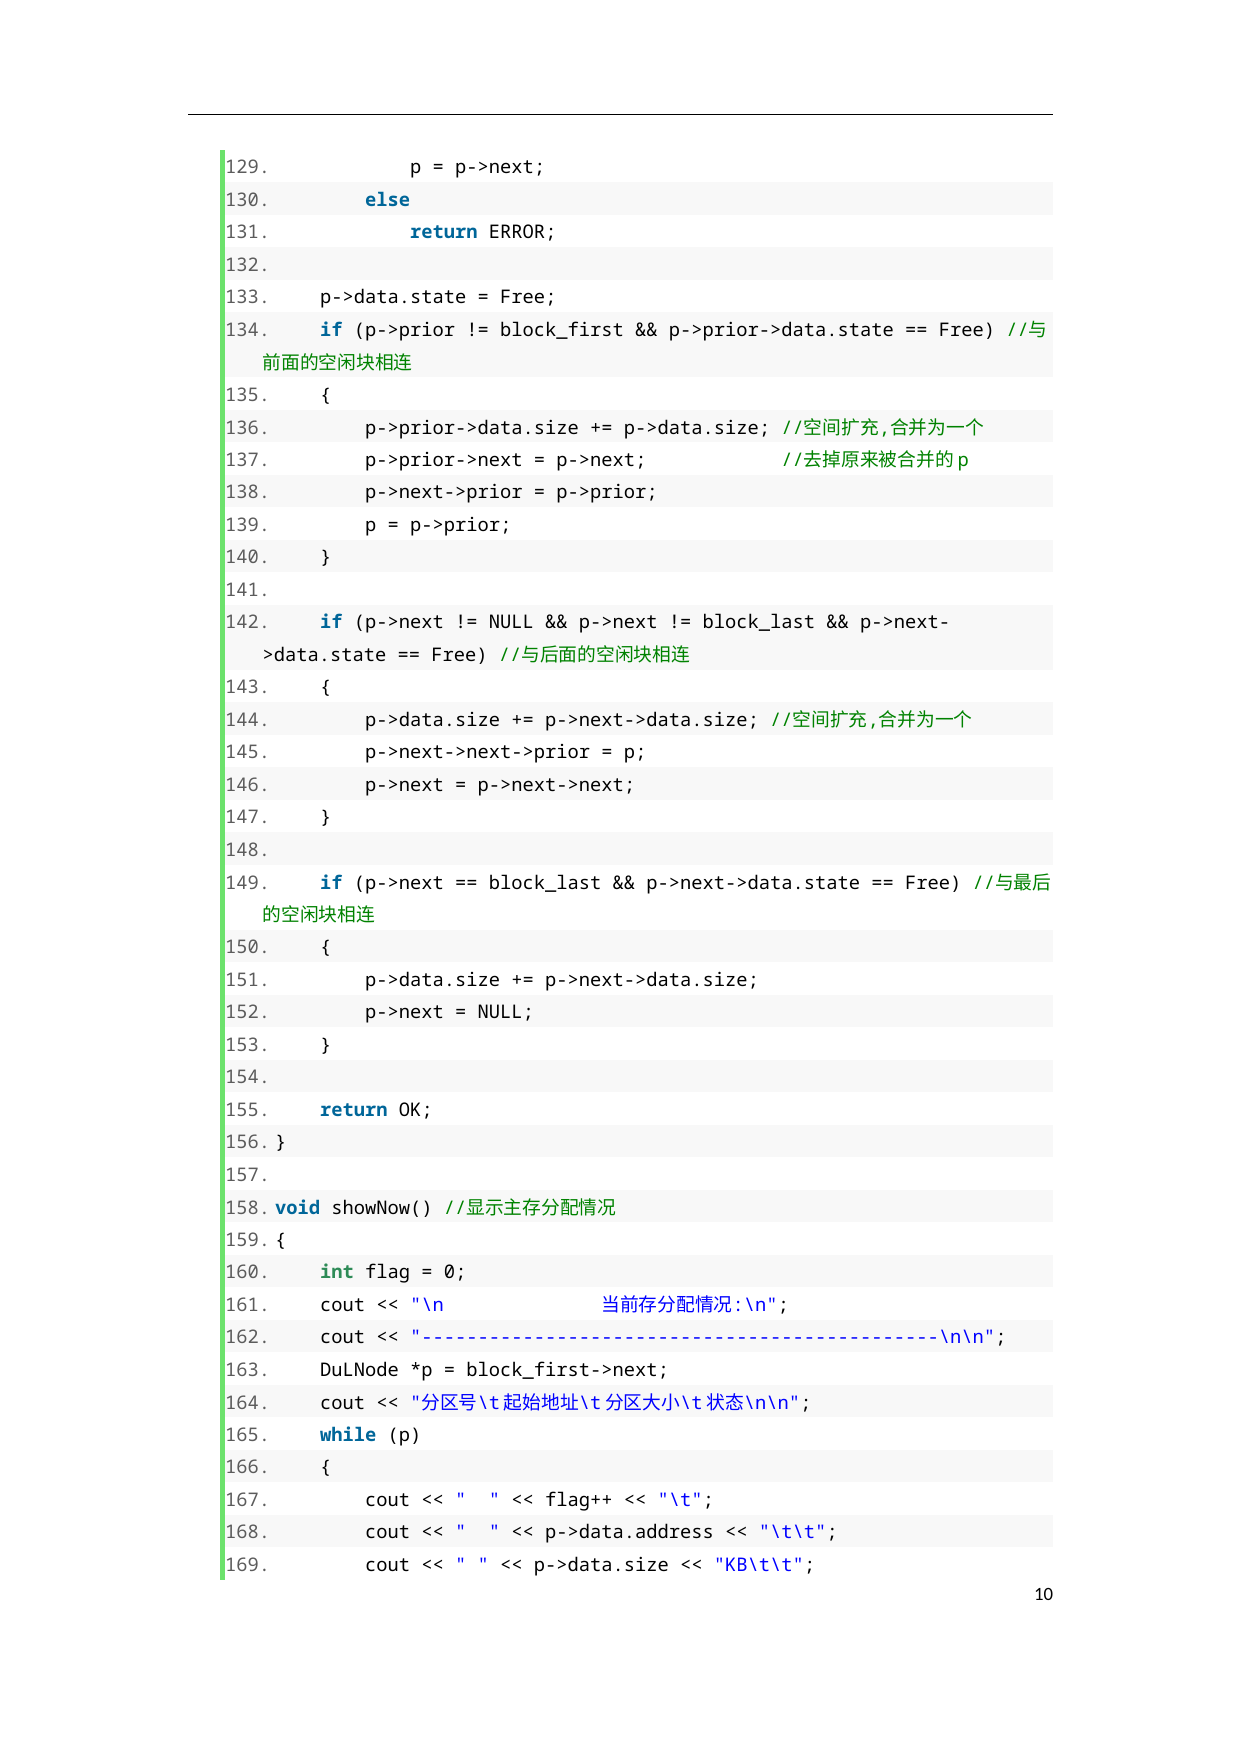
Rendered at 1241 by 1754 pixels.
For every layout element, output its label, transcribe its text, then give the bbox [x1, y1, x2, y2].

list cout << "----------------------------------------------\n\n"; [225, 1320, 1053, 1352]
list void showNow() //显示主存分配情况 [225, 1190, 1053, 1222]
list cout << "分区号\t起始地址\t分区大小\t状态\n\n"; [225, 1385, 1053, 1417]
list p->next->next->prior = p; [225, 735, 1053, 767]
list } [225, 800, 1053, 832]
list return OK; [225, 1092, 1053, 1125]
list p = p->next; [225, 150, 1053, 182]
list p = p->prior; [225, 507, 1053, 540]
list { [225, 1222, 1053, 1255]
list if (p->next != NULL && p->next != block_last && p->next->data.state == Free) //与后面的空闲块相连 [225, 605, 1053, 670]
list while (p) [225, 1417, 1053, 1450]
list p->data.size += p->next->data.size; //空间扩充,合并为一个 [225, 702, 1053, 735]
list int flag = 0; [225, 1255, 1053, 1287]
list } [225, 1125, 1053, 1157]
list { [225, 377, 1053, 410]
list } [225, 540, 1053, 572]
list cout << "\n 当前存分配情况:\n"; [225, 1287, 1053, 1320]
list p->next->prior = p->prior; [225, 475, 1053, 507]
list p->data.state = Free; [225, 280, 1053, 312]
list return ERROR; [225, 215, 1053, 247]
list { [225, 1450, 1053, 1482]
list if (p->next == block_last && p->next->data.state == Free) //与最后的空闲块相连 [225, 865, 1053, 930]
list p->next = NULL; [225, 995, 1053, 1027]
list cout << " " << flag++ << "\t"; [225, 1482, 1053, 1515]
list p->next = p->next->next; [225, 767, 1053, 800]
list p->prior->next = p->next; //去掉原来被合并的p [225, 442, 1053, 475]
list if (p->prior != block_first && p->prior->data.state == Free) //与前面的空闲块相连 [225, 312, 1053, 377]
list cout << " " << p->data.size << "KB\t\t"; [225, 1547, 1053, 1580]
list p->prior->data.size += p->data.size; //空间扩充,合并为一个 [225, 410, 1053, 442]
list { [225, 670, 1053, 702]
list { [225, 930, 1053, 962]
list p->data.size += p->next->data.size; [225, 962, 1053, 995]
list cout << " " << p->data.address << "\t\t"; [225, 1515, 1053, 1547]
list else [225, 182, 1053, 215]
list DuLNode *p = block_first->next; [225, 1352, 1053, 1385]
list } [225, 1027, 1053, 1060]
